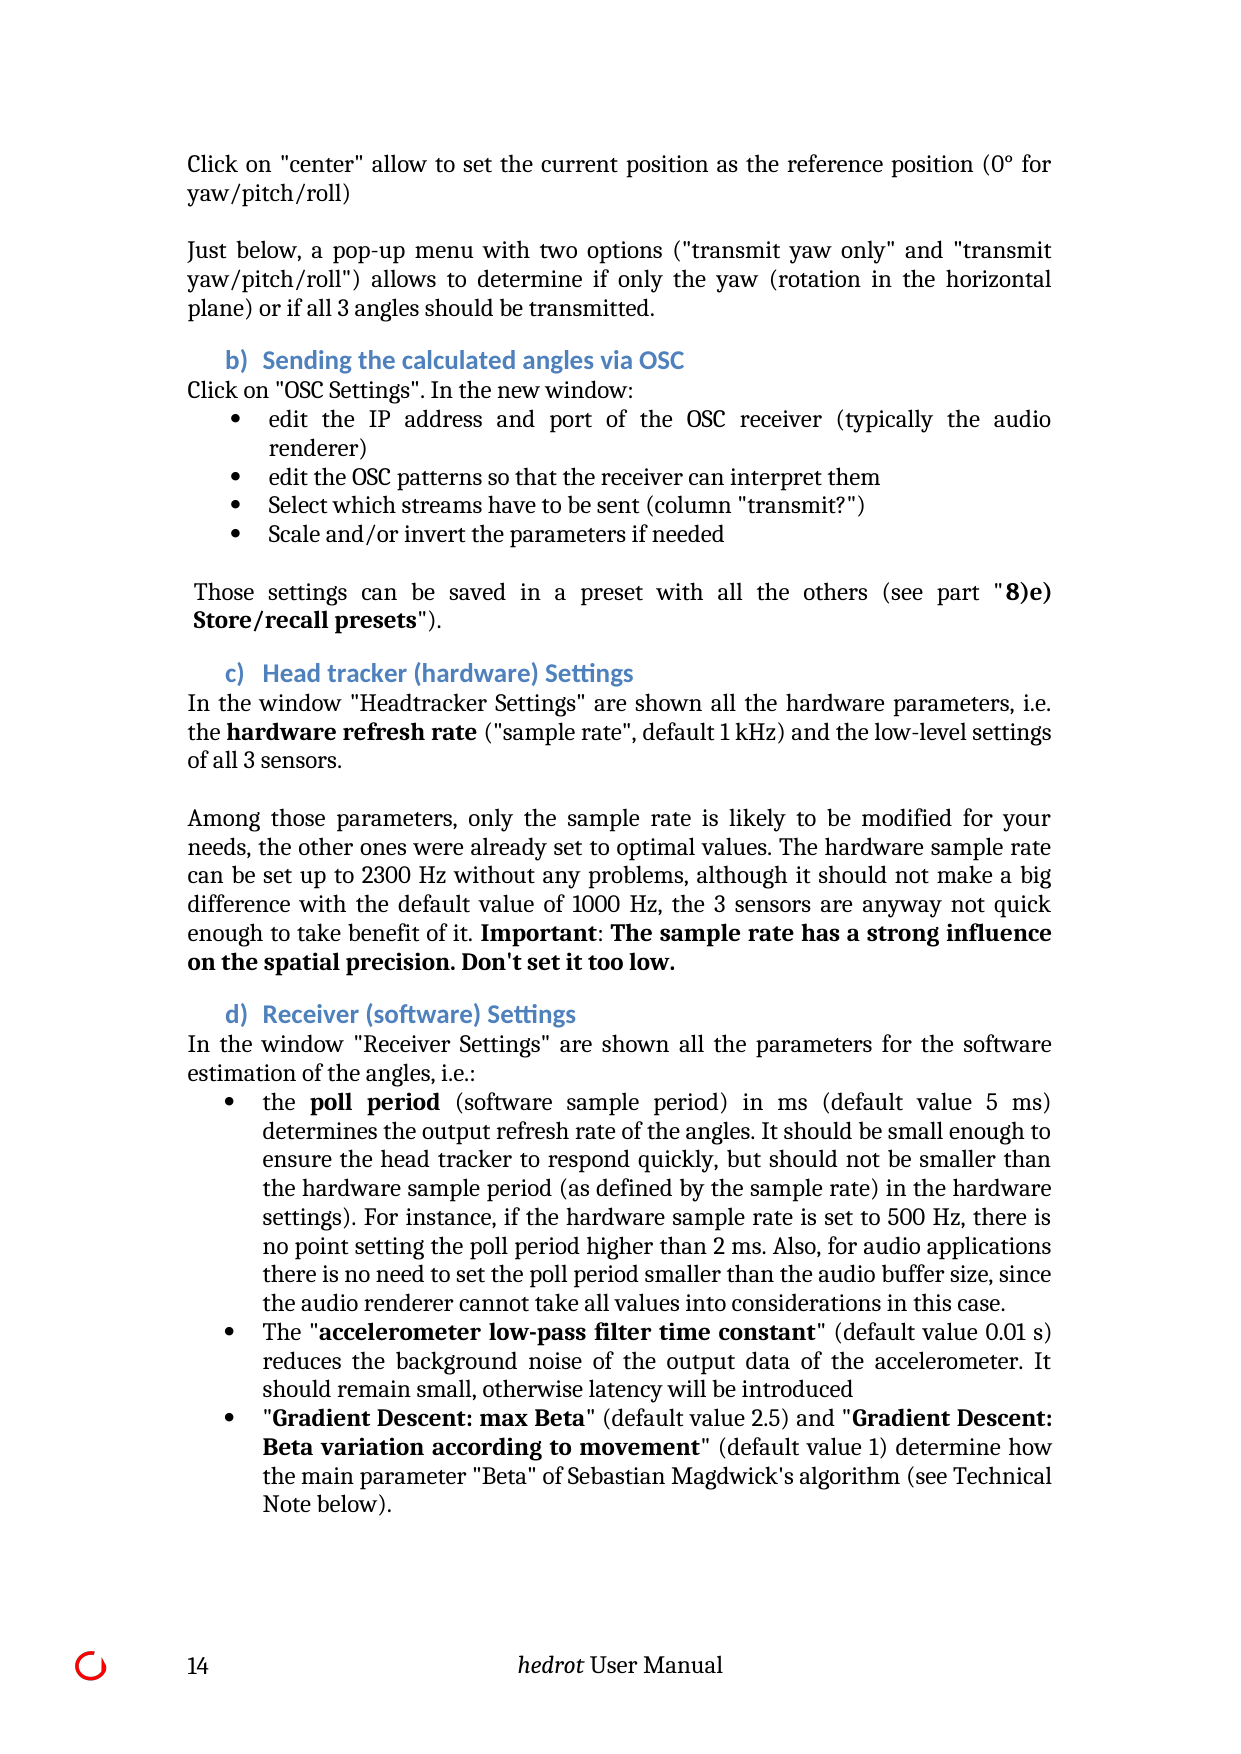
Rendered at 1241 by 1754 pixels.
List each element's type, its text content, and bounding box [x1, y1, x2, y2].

picture [75, 1650, 107, 1682]
text In the window "Headtracker Settings" are shown all the hardware parameters, i.e. the hardware refresh rate ("sample rate", default 1 kHz) and the low-level settings of all 3 sensors. [187, 689, 1053, 775]
text Just below, a pop-up menu with two options ("transmit yaw only" and "transmit yaw/pitch/roll") allows to determine if only the yaw (rotation in the horizontal plane) or if all 3 angles should be transmitted. [187, 236, 1053, 322]
text Those settings can be saved in a preset with all the others (see part "8)e) Store/recall presets"). [194, 578, 1053, 635]
subtitle Head tracker (hardware) Settings [225, 656, 1053, 689]
text Among those parameters, only the sample rate is likely to be modified for your needs, the other ones were already set to optimal values. The hardware sample rate can be set up to 2300 Hz without any problems, although it should not make a big difference with the default value of 1000 Hz, the 3 sensors are anyway not quick enough to take benefit of it. Important: The sample rate has a strong influence on the spatial precision. Don't set it too low. [187, 804, 1053, 976]
text In the window "Receiver Settings" are shown all the parameters for the software estimation of the angles, i.e.: [187, 1030, 1053, 1088]
list the poll period (software sample period) in ms (default value 5 ms) determines the output refresh rate of the angles. It should be small enough to ensure the head tracker to respond quickly, but should not be smaller than the hardware sample period (as defined by the sample rate) in the hardware settings). For instance, if the hardware sample rate is set to 500 Hz, there is no point setting the poll period higher than 2 ms. Also, for audio applications there is no need to set the poll period smaller than the audio buffer size, since the audio renderer cannot take all values into considerations in this case. [225, 1088, 1053, 1318]
list Scale and/or invert the parameters if needed [231, 520, 1053, 549]
subtitle Sending the calculated angles via OSC [225, 343, 1053, 376]
subtitle Receiver (software) Settings [225, 997, 1053, 1030]
list edit the IP address and port of the OSC receiver (typically the audio renderer) [231, 405, 1053, 463]
list edit the OSC patterns so that the receiver can interpret them [231, 463, 1053, 491]
text Click on "center" allow to set the current position as the reference position (0° for yaw/pitch/roll) [187, 150, 1053, 207]
list Select which streams have to be sent (column "transmit?") [231, 491, 1053, 520]
text Click on "OSC Settings". In the new window: [187, 376, 1053, 405]
